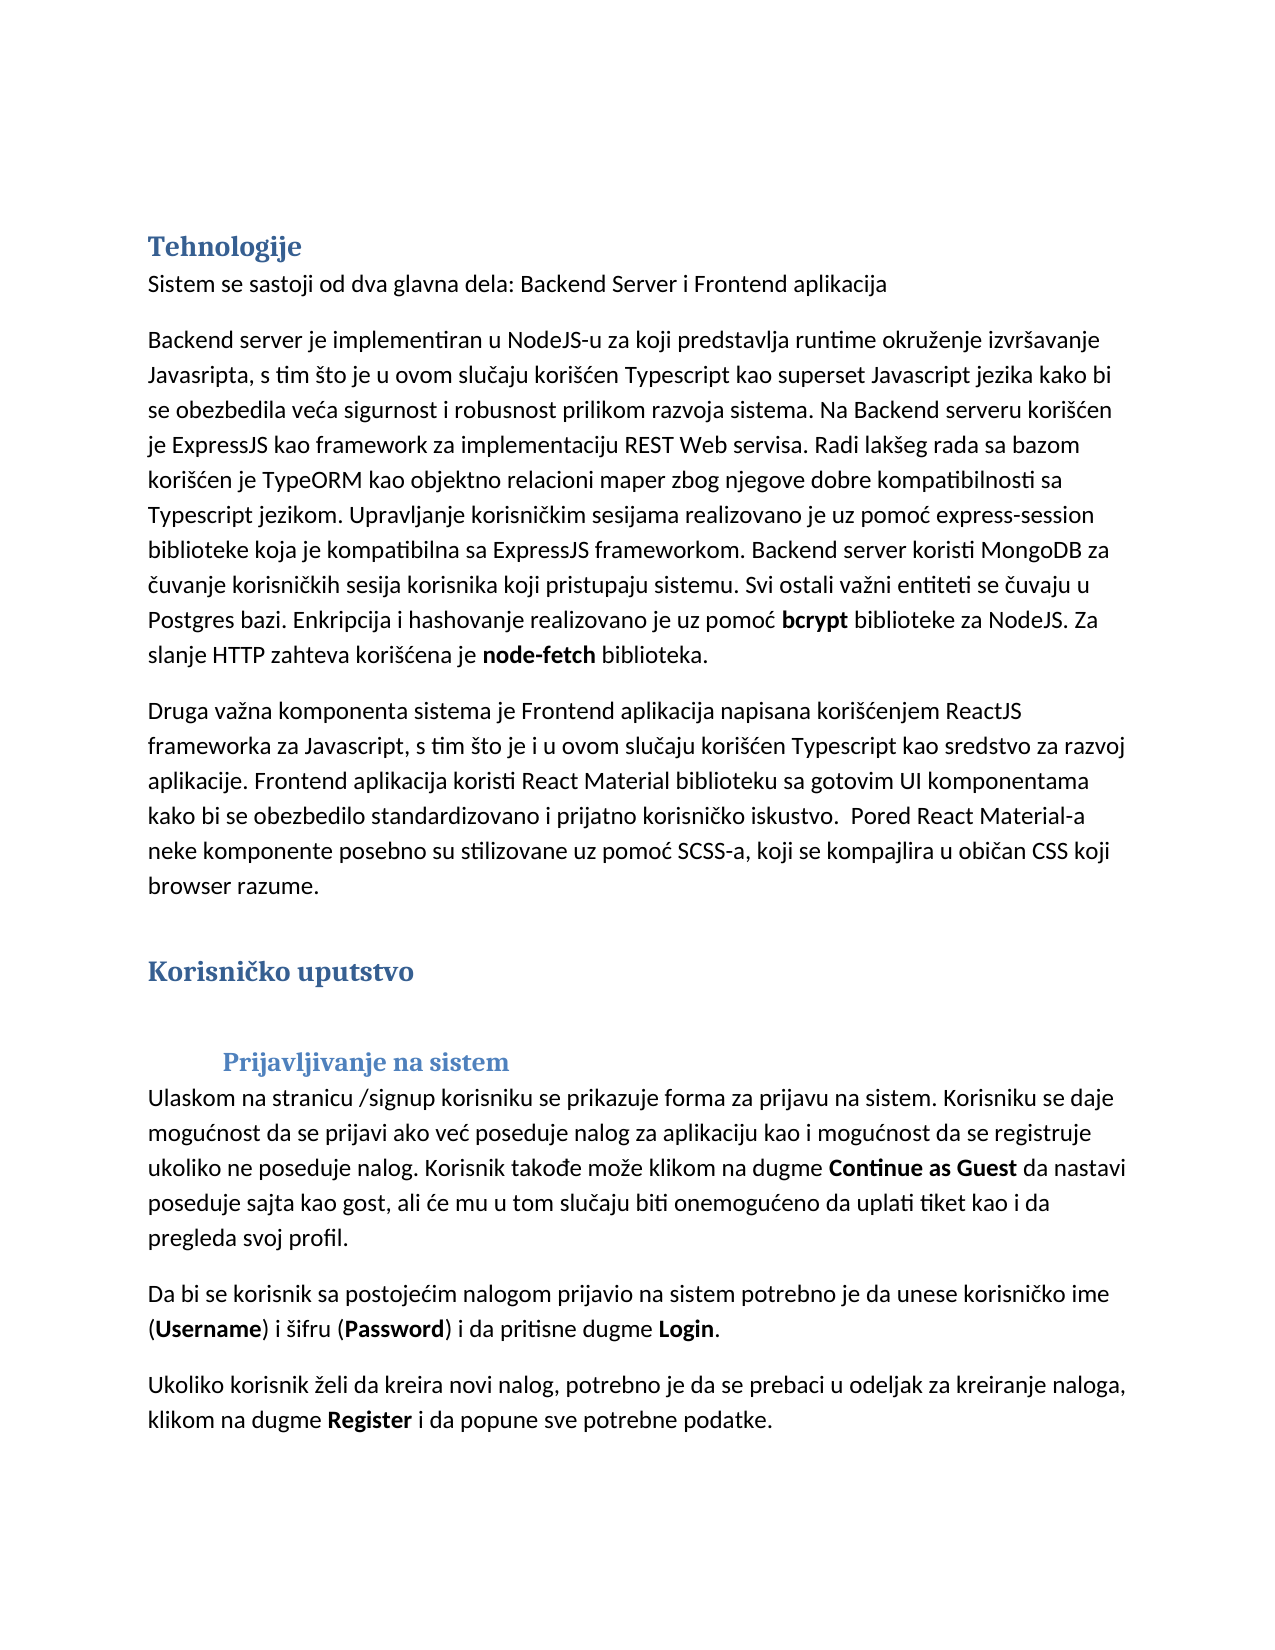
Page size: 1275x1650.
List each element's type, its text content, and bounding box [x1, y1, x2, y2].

text Sistem se sastoji od dva glavna dela: Backend Server i Frontend aplikacija [148, 268, 1127, 299]
text Da bi se korisnik sa postojećim nalogom prijavio na sistem potrebno je da unese korisničko ime (Username) i šifru (Password) i da pritisne dugme Login. [148, 1278, 1127, 1344]
subtitle Prijavljivanje na sistem [148, 1047, 1127, 1078]
subtitle Korisničko uputstvo [148, 955, 1127, 988]
text Ukoliko korisnik želi da kreira novi nalog, potrebno je da se prebaci u odeljak za kreiranje naloga, klikom na dugme Register i da popune sve potrebne podatke. [148, 1369, 1127, 1434]
text Druga važna komponenta sistema je Frontend aplikacija napisana korišćenjem ReactJS frameworka za Javascript, s tim što je i u ovom slučaju korišćen Typescript kao sredstvo za razvoj aplikacije. Frontend aplikacija koristi React Material biblioteku sa gotovim UI komponentama kako bi se obezbedilo standardizovano i prijatno korisničko iskustvo. Pored React Material-a neke komponente posebno su stilizovane uz pomoć SCSS-a, koji se kompajlira u običan CSS koji browser razume. [148, 695, 1127, 901]
subtitle Tehnologije [148, 230, 1127, 263]
text Ulaskom na stranicu /signup korisniku se prikazuje forma za prijavu na sistem. Korisniku se daje mogućnost da se prijavi ako već poseduje nalog za aplikaciju kao i mogućnost da se registruje ukoliko ne poseduje nalog. Korisnik takođe može klikom na dugme Continue as Guest da nastavi poseduje sajta kao gost, ali će mu u tom slučaju biti onemogućeno da uplati tiket kao i da pregleda svoj profil. [148, 1082, 1127, 1253]
text Backend server je implementiran u NodeJS-u za koji predstavlja runtime okruženje izvršavanje Javasripta, s tim što je u ovom slučaju korišćen Typescript kao superset Javascript jezika kako bi se obezbedila veća sigurnost i robusnost prilikom razvoja sistema. Na Backend serveru korišćen je ExpressJS kao framework za implementaciju REST Web servisa. Radi lakšeg rada sa bazom korišćen je TypeORM kao objektno relacioni maper zbog njegove dobre kompatibilnosti sa Typescript jezikom. Upravljanje korisničkim sesijama realizovano je uz pomoć express-session biblioteke koja je kompatibilna sa ExpressJS frameworkom. Backend server koristi MongoDB za čuvanje korisničkih sesija korisnika koji pristupaju sistemu. Svi ostali važni entiteti se čuvaju u Postgres bazi. Enkripcija i hashovanje realizovano je uz pomoć bcrypt biblioteke za NodeJS. Za slanje HTTP zahteva korišćena je node-fetch biblioteka. [148, 324, 1127, 670]
